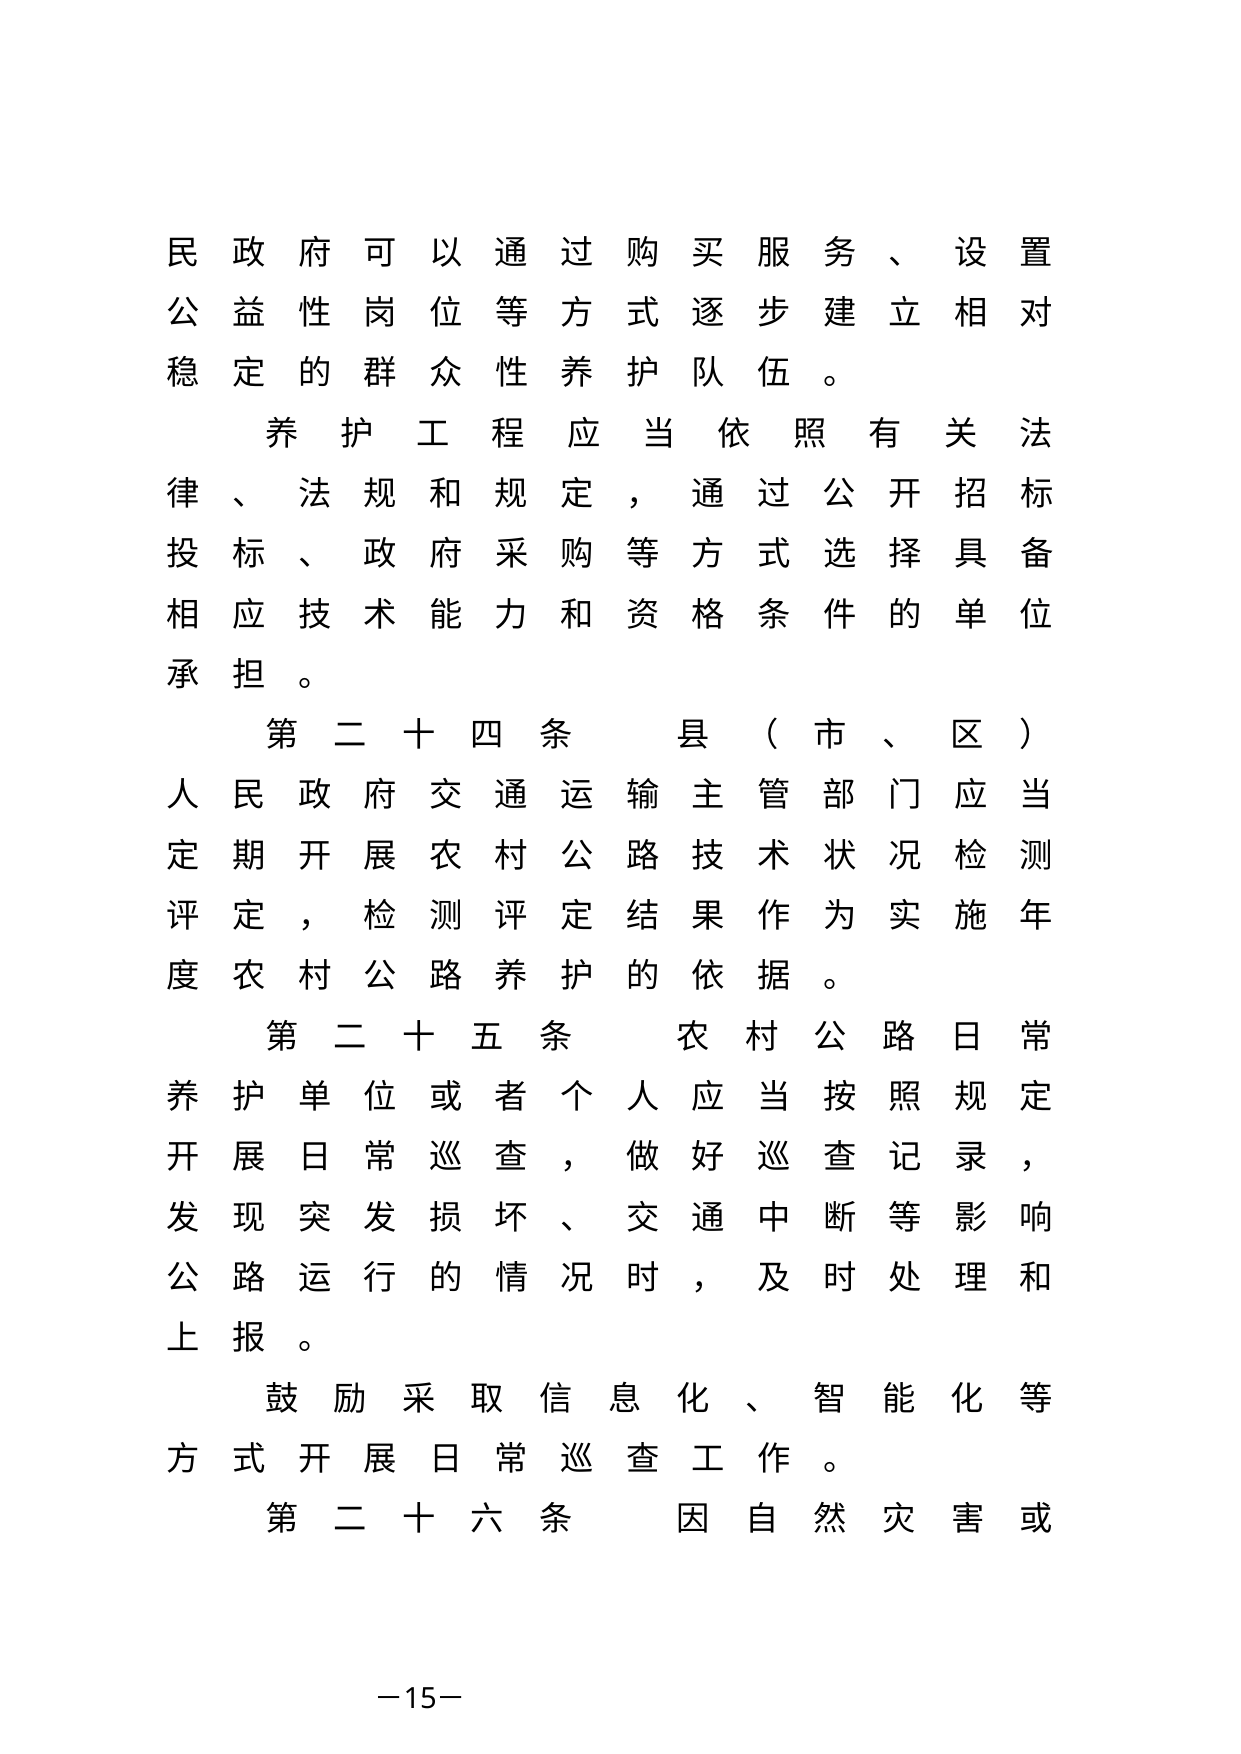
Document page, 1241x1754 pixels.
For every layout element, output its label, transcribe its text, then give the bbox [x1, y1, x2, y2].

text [167, 219, 1085, 400]
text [167, 1486, 1085, 1546]
text 养护工程应当依照有关法律、法规和规定，通过公开招标投标、政府采购等方式选择具备相应技术能力和资格条件的单位承担。 [167, 400, 1085, 702]
text 鼓励采取信息化、智能化等方式开展日常巡查工作。 [167, 1365, 1085, 1486]
text 第二十五条 农村公路日常养护单位或者个人应当按照规定开展日常巡查，做好巡查记录，发现突发损坏、交通中断等影响公路运行的情况时，及时处理和上报。 [167, 1003, 1085, 1365]
text 第二十四条 县（市、区）人民政府交通运输主管部门应当定期开展农村公路技术状况检测评定，检测评定结果作为实施年度农村公路养护的依据。 [167, 702, 1085, 1003]
